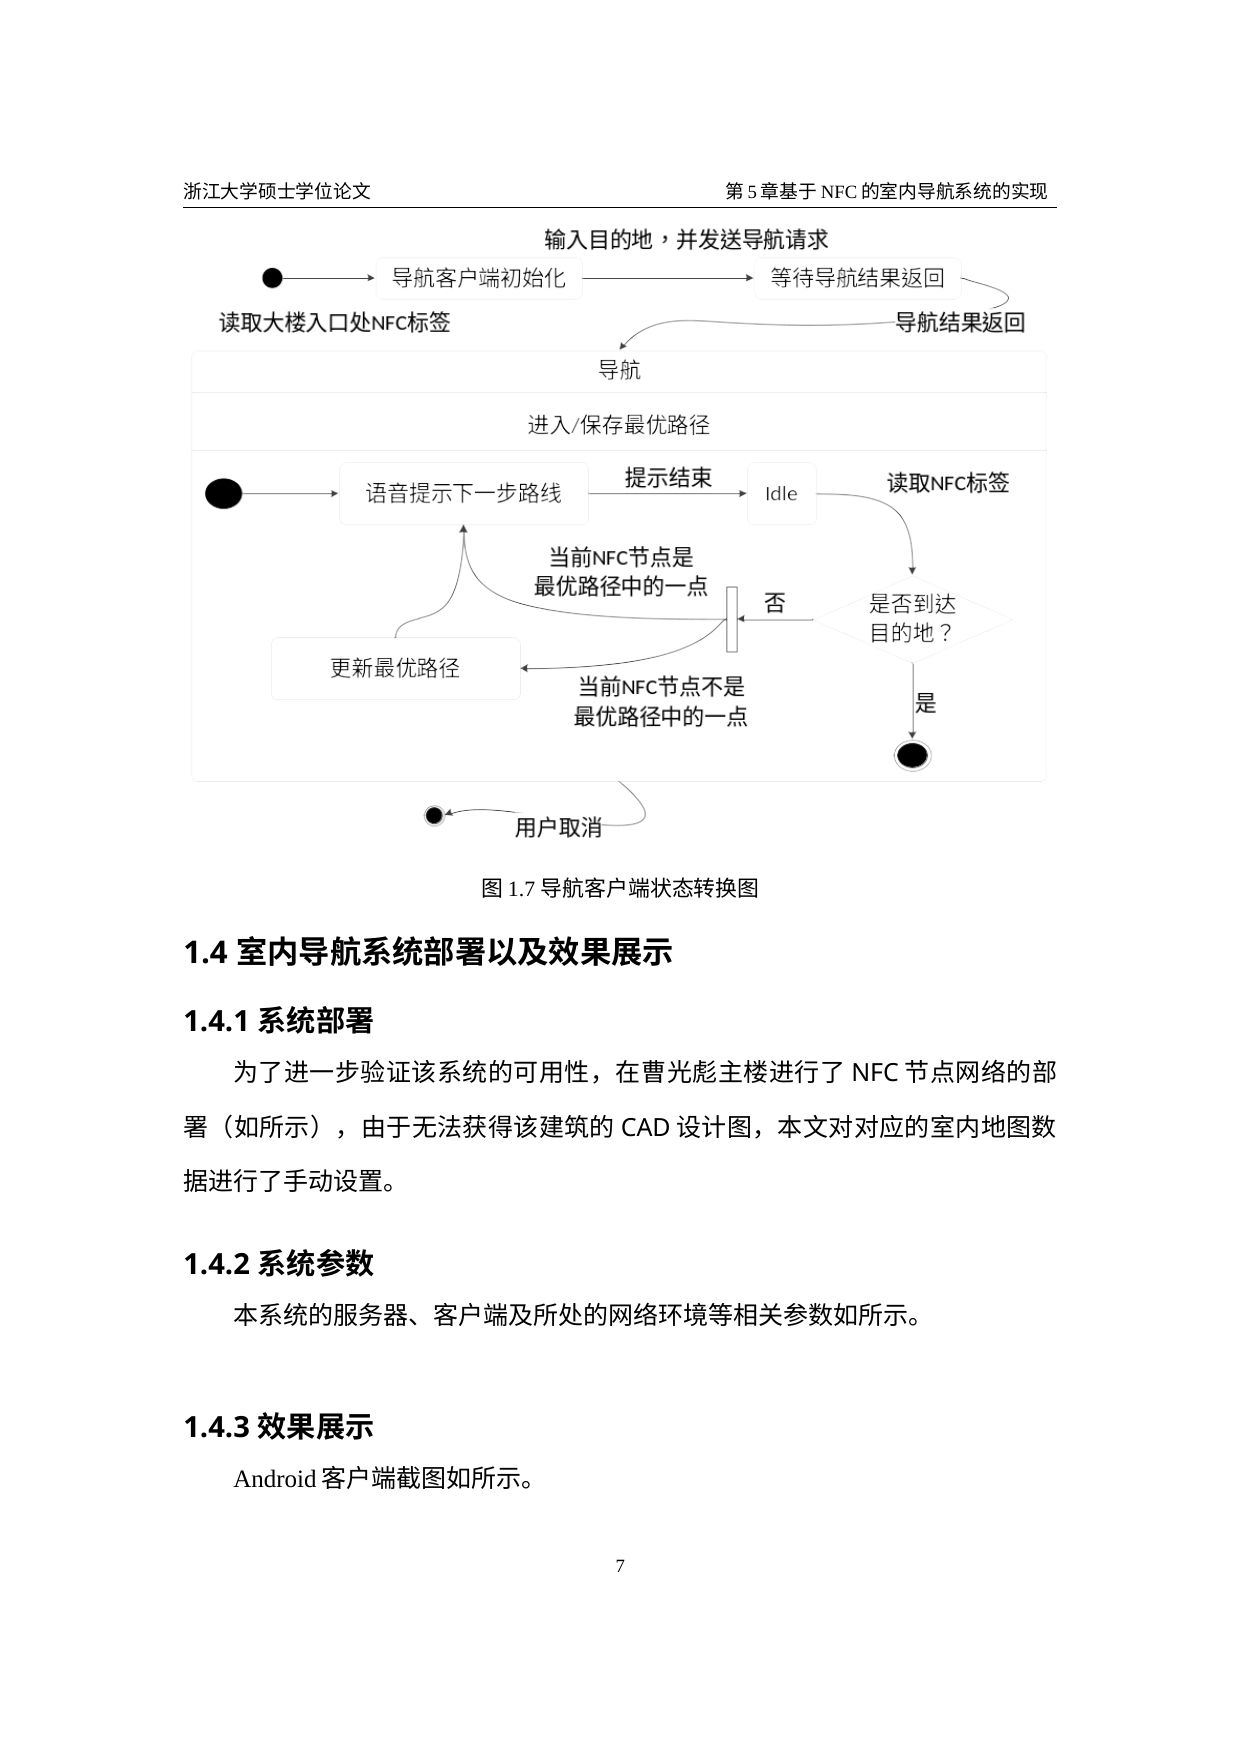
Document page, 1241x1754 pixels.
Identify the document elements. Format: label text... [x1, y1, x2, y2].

text 图 1.7 导航客户端状态转换图 [183, 871, 1057, 902]
subtitle 室内导航系统部署以及效果展示 [183, 927, 1057, 973]
text 本系统的服务器、客户端及所处的网络环境等相关参数如所示。 [183, 1296, 1057, 1332]
subtitle 系统部署 [183, 998, 1057, 1040]
subtitle 系统参数 [183, 1241, 1057, 1283]
text Android客户端截图如所示。 [183, 1459, 1057, 1495]
subtitle 效果展示 [183, 1404, 1057, 1446]
text 为了进一步验证该系统的可用性，在曹光彪主楼进行了NFC节点网络的部署（如所示），由于无法获得该建筑的CAD设计图，本文对对应的室内地图数据进行了手动设置。 [183, 1053, 1057, 1198]
